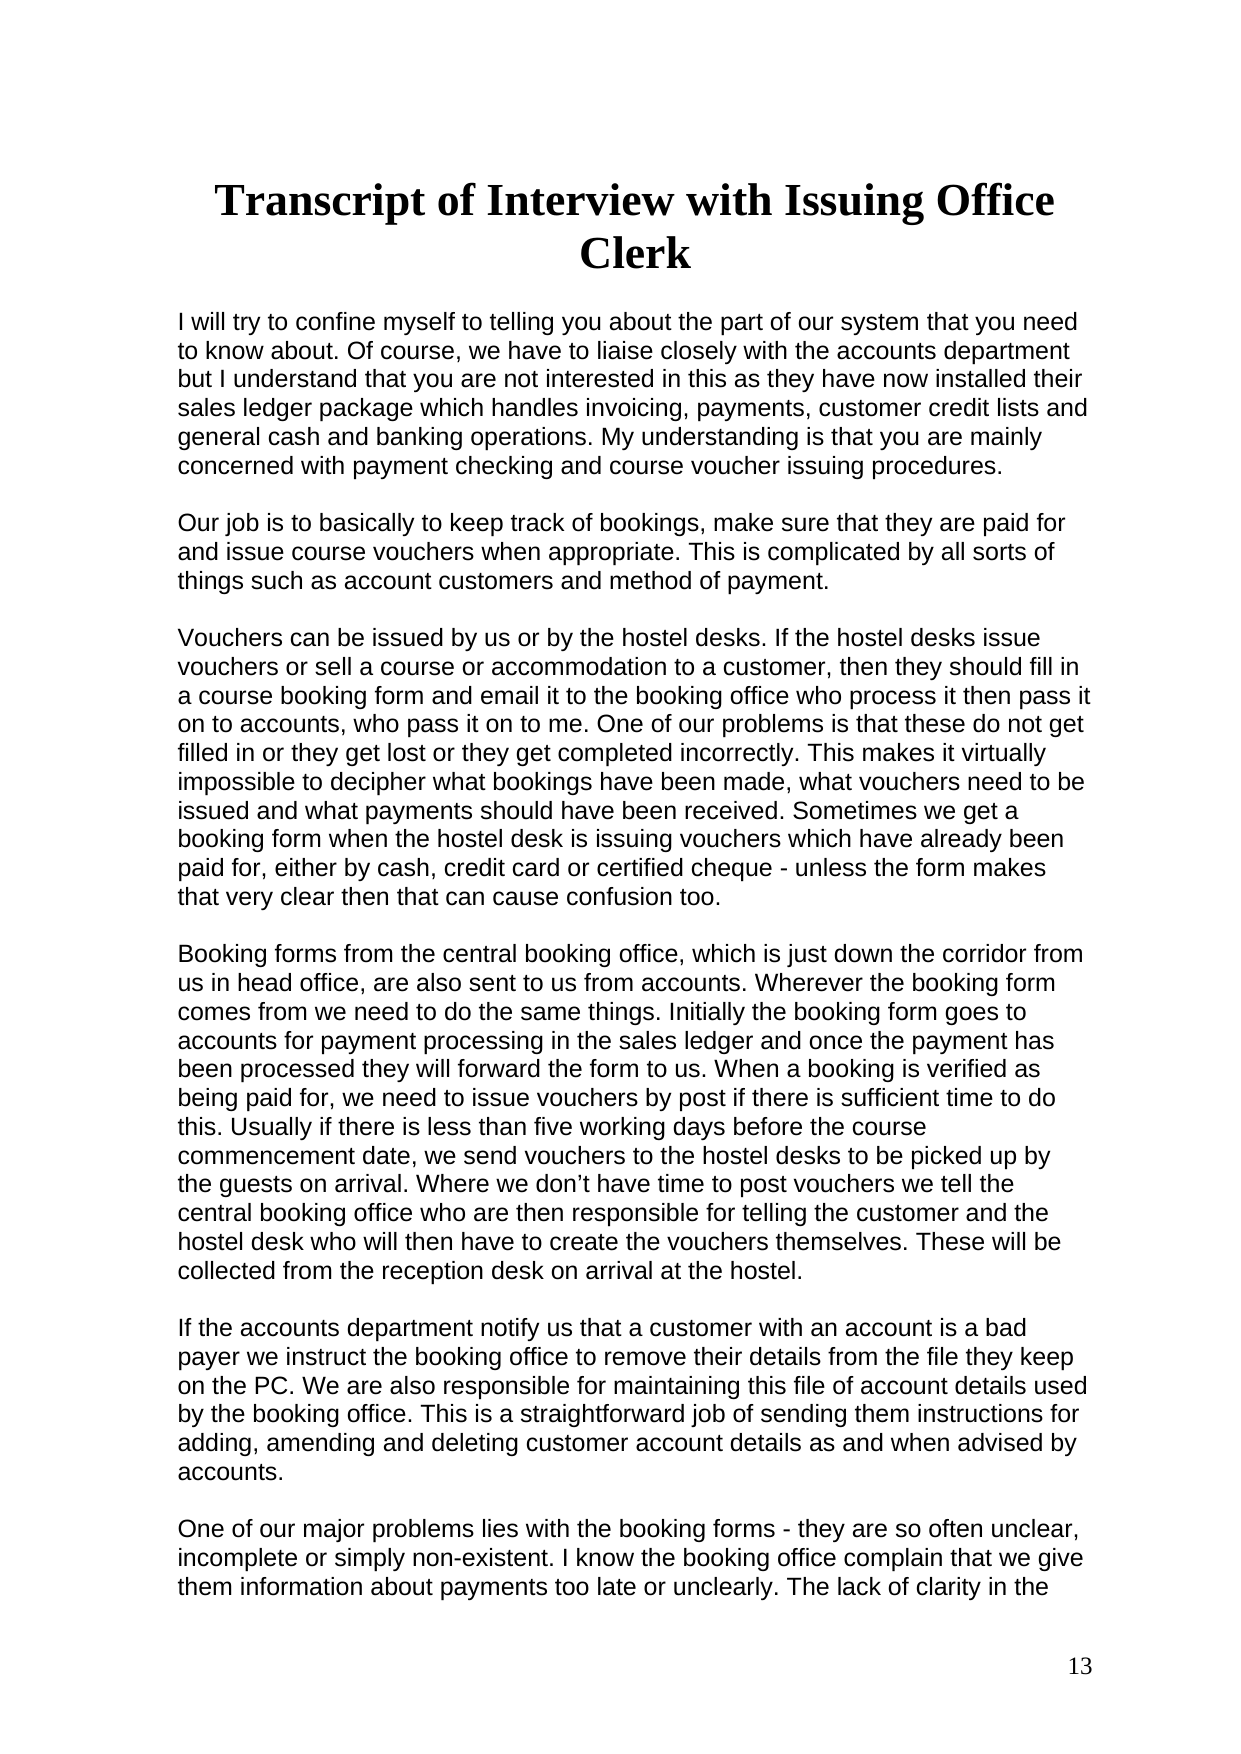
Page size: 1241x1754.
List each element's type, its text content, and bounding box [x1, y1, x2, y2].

text I will try to confine myself to telling you about the part of our system that you need to know about. Of course, we have to liaise closely with the accounts department but I understand that you are not interested in this as they have now installed their sales ledger package which handles invoicing, payments, customer credit lists and general cash and banking operations. My understanding is that you are mainly concerned with payment checking and course voucher issuing procedures. [177, 307, 1092, 479]
text Vouchers can be issued by us or by the hostel desks. If the hostel desks issue vouchers or sell a course or accommodation to a customer, then they should fill in a course booking form and email it to the booking office who process it then pass it on to accounts, who pass it on to me. One of our problems is that these do not get filled in or they get lost or they get completed incorrectly. This makes it virtually impossible to decipher what bookings have been made, what vouchers need to be issued and what payments should have been received. Sometimes we get a booking form when the hostel desk is issuing vouchers which have already been paid for, either by cash, credit card or certified cheque - unless the form makes that very clear then that can cause confusion too. [177, 623, 1092, 911]
subtitle Transcript of Interview with Issuing Office Clerk [177, 173, 1092, 278]
text Booking forms from the central booking office, which is just down the corridor from us in head office, are also sent to us from accounts. Wherever the booking form comes from we need to do the same things. Initially the booking form goes to accounts for payment processing in the sales ledger and once the payment has been processed they will forward the form to us. When a booking is verified as being paid for, we need to issue vouchers by post if there is sufficient time to do this. Usually if there is less than five working days before the course commencement date, we send vouchers to the hostel desks to be picked up by the guests on arrival. Where we don’t have time to post vouchers we tell the central booking office who are then responsible for telling the customer and the hostel desk who will then have to create the vouchers themselves. These will be collected from the reception desk on arrival at the hostel. [177, 939, 1092, 1284]
text Our job is to basically to keep track of bookings, make sure that they are paid for and issue course vouchers when appropriate. This is complicated by all sorts of things such as account customers and method of payment. [177, 508, 1092, 594]
text If the accounts department notify us that a customer with an account is a bad payer we instruct the booking office to remove their details from the file they keep on the PC. We are also responsible for maintaining this file of account details used by the booking office. This is a straightforward job of sending them instructions for adding, amending and deleting customer account details as and when advised by accounts. [177, 1313, 1092, 1486]
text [177, 1514, 1092, 1601]
